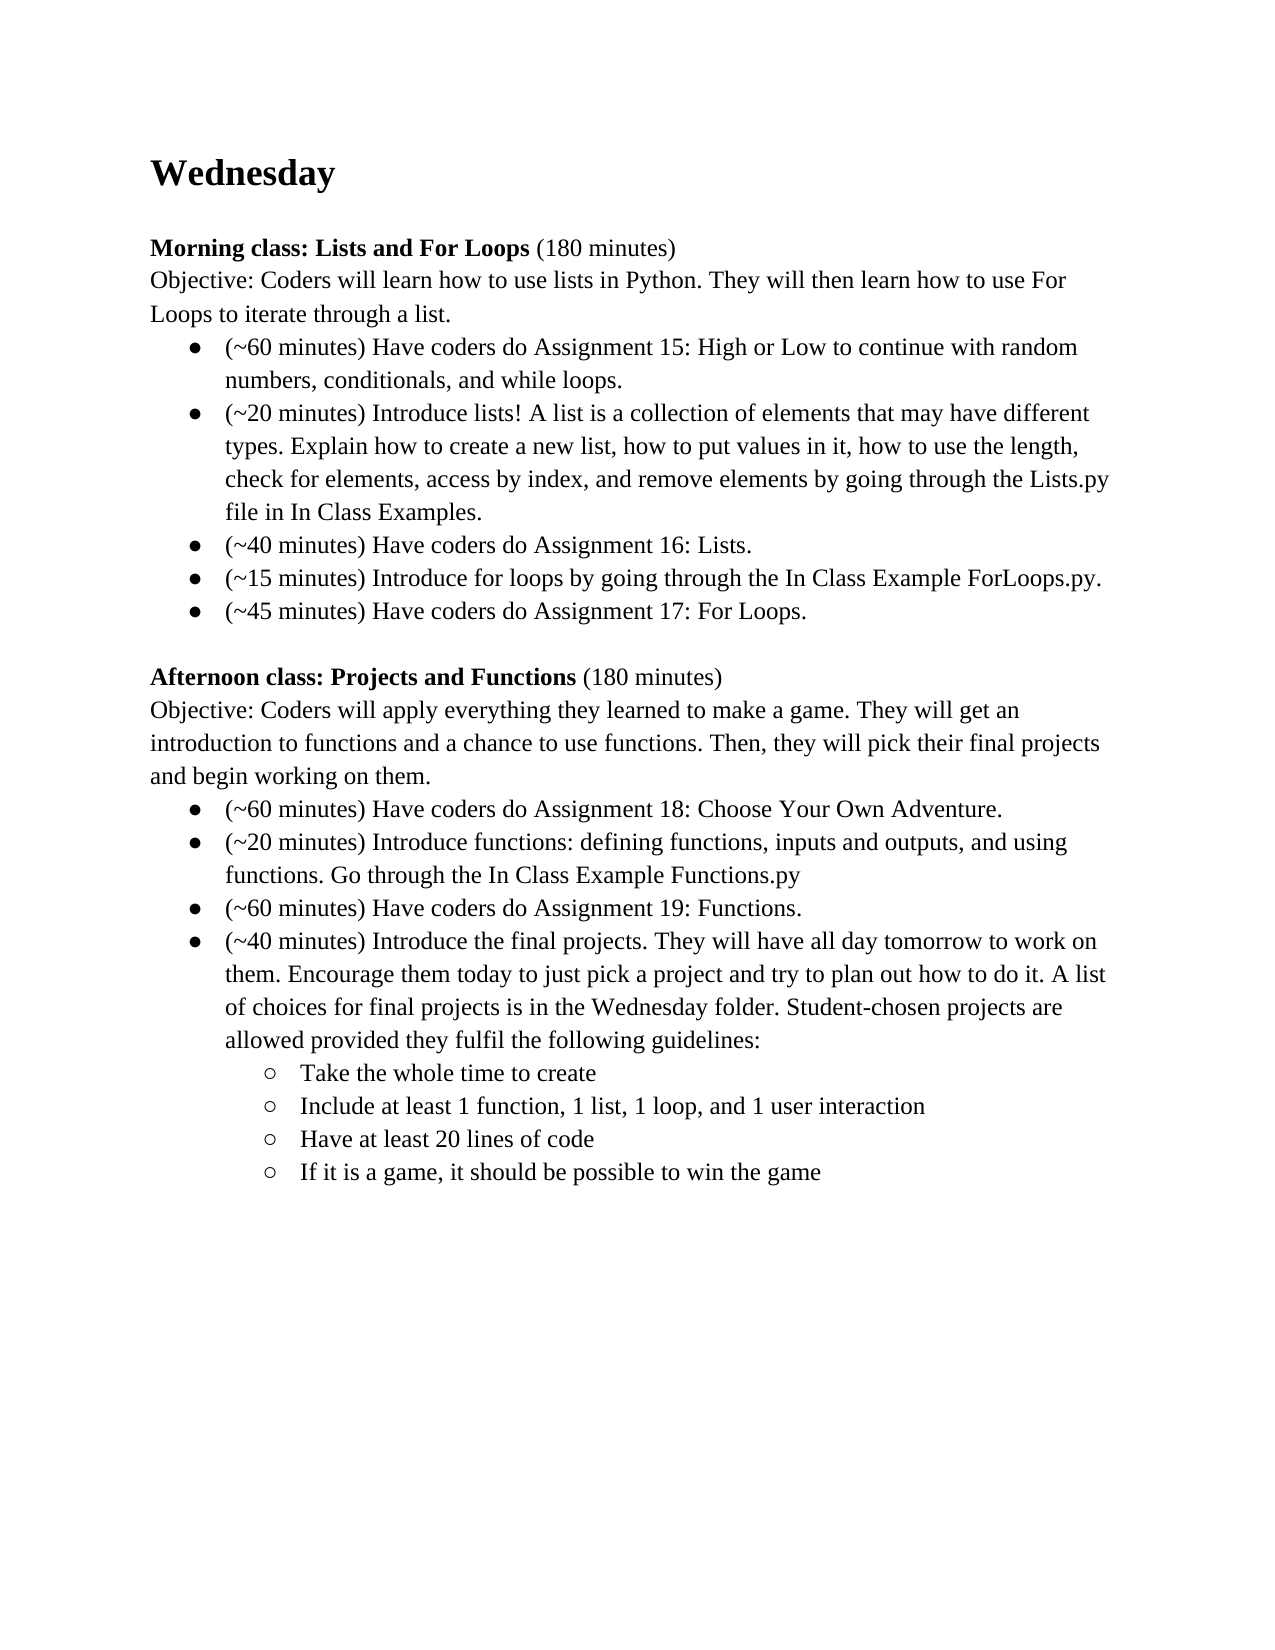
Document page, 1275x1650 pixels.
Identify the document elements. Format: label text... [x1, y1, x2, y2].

text Wednesday [150, 150, 1125, 193]
list (~45 minutes) Have coders do Assignment 17: For Loops. [187, 596, 1125, 624]
text Afternoon class: Projects and Functions (180 minutes) [150, 662, 1125, 691]
list Take the whole time to create [262, 1058, 1125, 1087]
list (~40 minutes) Have coders do Assignment 16: Lists. [187, 530, 1125, 558]
text Objective: Coders will learn how to use lists in Python. They will then learn how to use For Loops to iterate through a list. [150, 266, 1125, 327]
list (~60 minutes) Have coders do Assignment 19: Functions. [187, 893, 1125, 922]
text Objective: Coders will apply everything they learned to make a game. They will get an introduction to functions and a chance to use functions. Then, they will pick their final projects and begin working on them. [150, 695, 1125, 790]
text Morning class: Lists and For Loops (180 minutes) [150, 233, 1125, 261]
list (~40 minutes) Introduce the final projects. They will have all day tomorrow to work on them. Encourage them today to just pick a project and try to plan out how to do it. A list of choices for final projects is in the Wednesday folder. Student-chosen projects are allowed provided they fulfil the following guidelines: [187, 926, 1125, 1054]
list (~15 minutes) Introduce for loops by going through the In Class Example ForLoops.py. [187, 563, 1125, 592]
list (~60 minutes) Have coders do Assignment 15: High or Low to continue with random numbers, conditionals, and while loops. [187, 332, 1125, 393]
list (~20 minutes) Introduce lists! A list is a collection of elements that may have different types. Explain how to create a new list, how to put values in it, how to use the length, check for elements, access by index, and remove elements by going through the Lists.py file in In Class Examples. [187, 398, 1125, 526]
list (~60 minutes) Have coders do Assignment 18: Choose Your Own Adventure. [187, 794, 1125, 823]
list If it is a game, it should be possible to win the game [262, 1157, 1125, 1186]
list (~20 minutes) Introduce functions: defining functions, inputs and outputs, and using functions. Go through the In Class Example Functions.py [187, 827, 1125, 889]
list Have at least 20 lines of code [262, 1124, 1125, 1153]
list Include at least 1 function, 1 list, 1 loop, and 1 user interaction [262, 1091, 1125, 1120]
